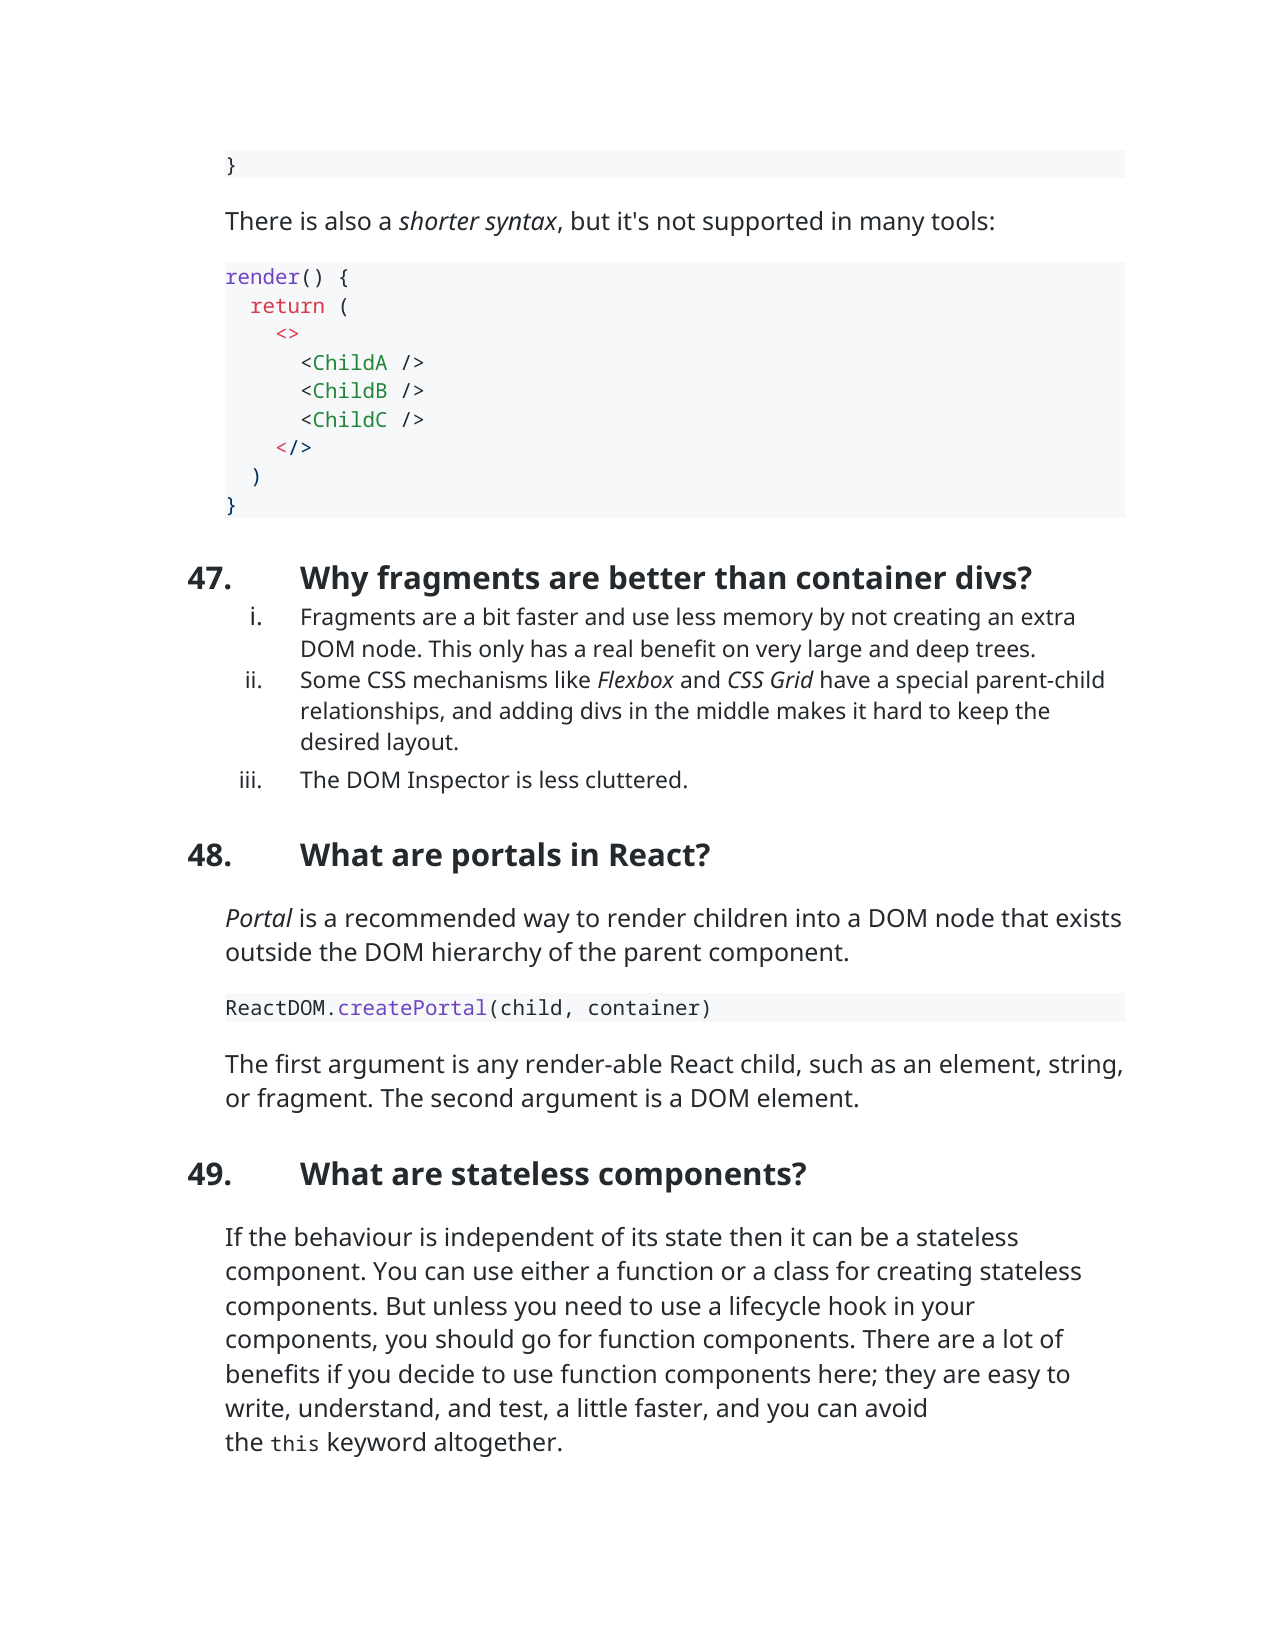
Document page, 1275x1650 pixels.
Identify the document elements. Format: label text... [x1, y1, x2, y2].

text return ( [225, 291, 1125, 319]
text There is also a shorter syntax, but it's not supported in many tools: [225, 203, 1125, 237]
text render() { [225, 262, 1125, 291]
text <ChildB /> [225, 376, 1125, 405]
text <ChildC /> [225, 405, 1125, 433]
text <> [225, 319, 1125, 348]
text If the behaviour is independent of its state then it can be a stateless component. You can use either a function or a class for creating stateless components. But unless you need to use a lifecycle hook in your components, you should go for function components. There are a lot of benefits if you decide to use function components here; they are easy to write, understand, and test, a little faster, and you can avoid the this keyword altogether. [225, 1220, 1125, 1458]
text } [225, 150, 1125, 178]
text ReactDOM.createPortal(child, container) [225, 993, 1125, 1022]
text Portal is a recommended way to render children into a DOM node that exists outside the DOM hierarchy of the parent component. [225, 900, 1125, 968]
subtitle Why fragments are better than container divs? [187, 556, 1125, 598]
text } [225, 490, 1125, 518]
list Some CSS mechanisms like Flexbox and CSS Grid have a special parent-child relationships, and adding divs in the middle makes it hard to keep the desired layout. [262, 664, 1125, 758]
text The first argument is any render-able React child, such as an element, string, or fragment. The second argument is a DOM element. [225, 1047, 1125, 1115]
text <ChildA /> [225, 348, 1125, 376]
text ) [225, 462, 1125, 490]
list Fragments are a bit faster and use less memory by not creating an extra DOM node. This only has a real benefit on very large and deep trees. [262, 598, 1125, 664]
list The DOM Inspector is less cluttered. [262, 764, 1125, 795]
text </> [225, 433, 1125, 462]
subtitle What are portals in React? [187, 833, 1125, 875]
subtitle What are stateless components? [187, 1152, 1125, 1195]
